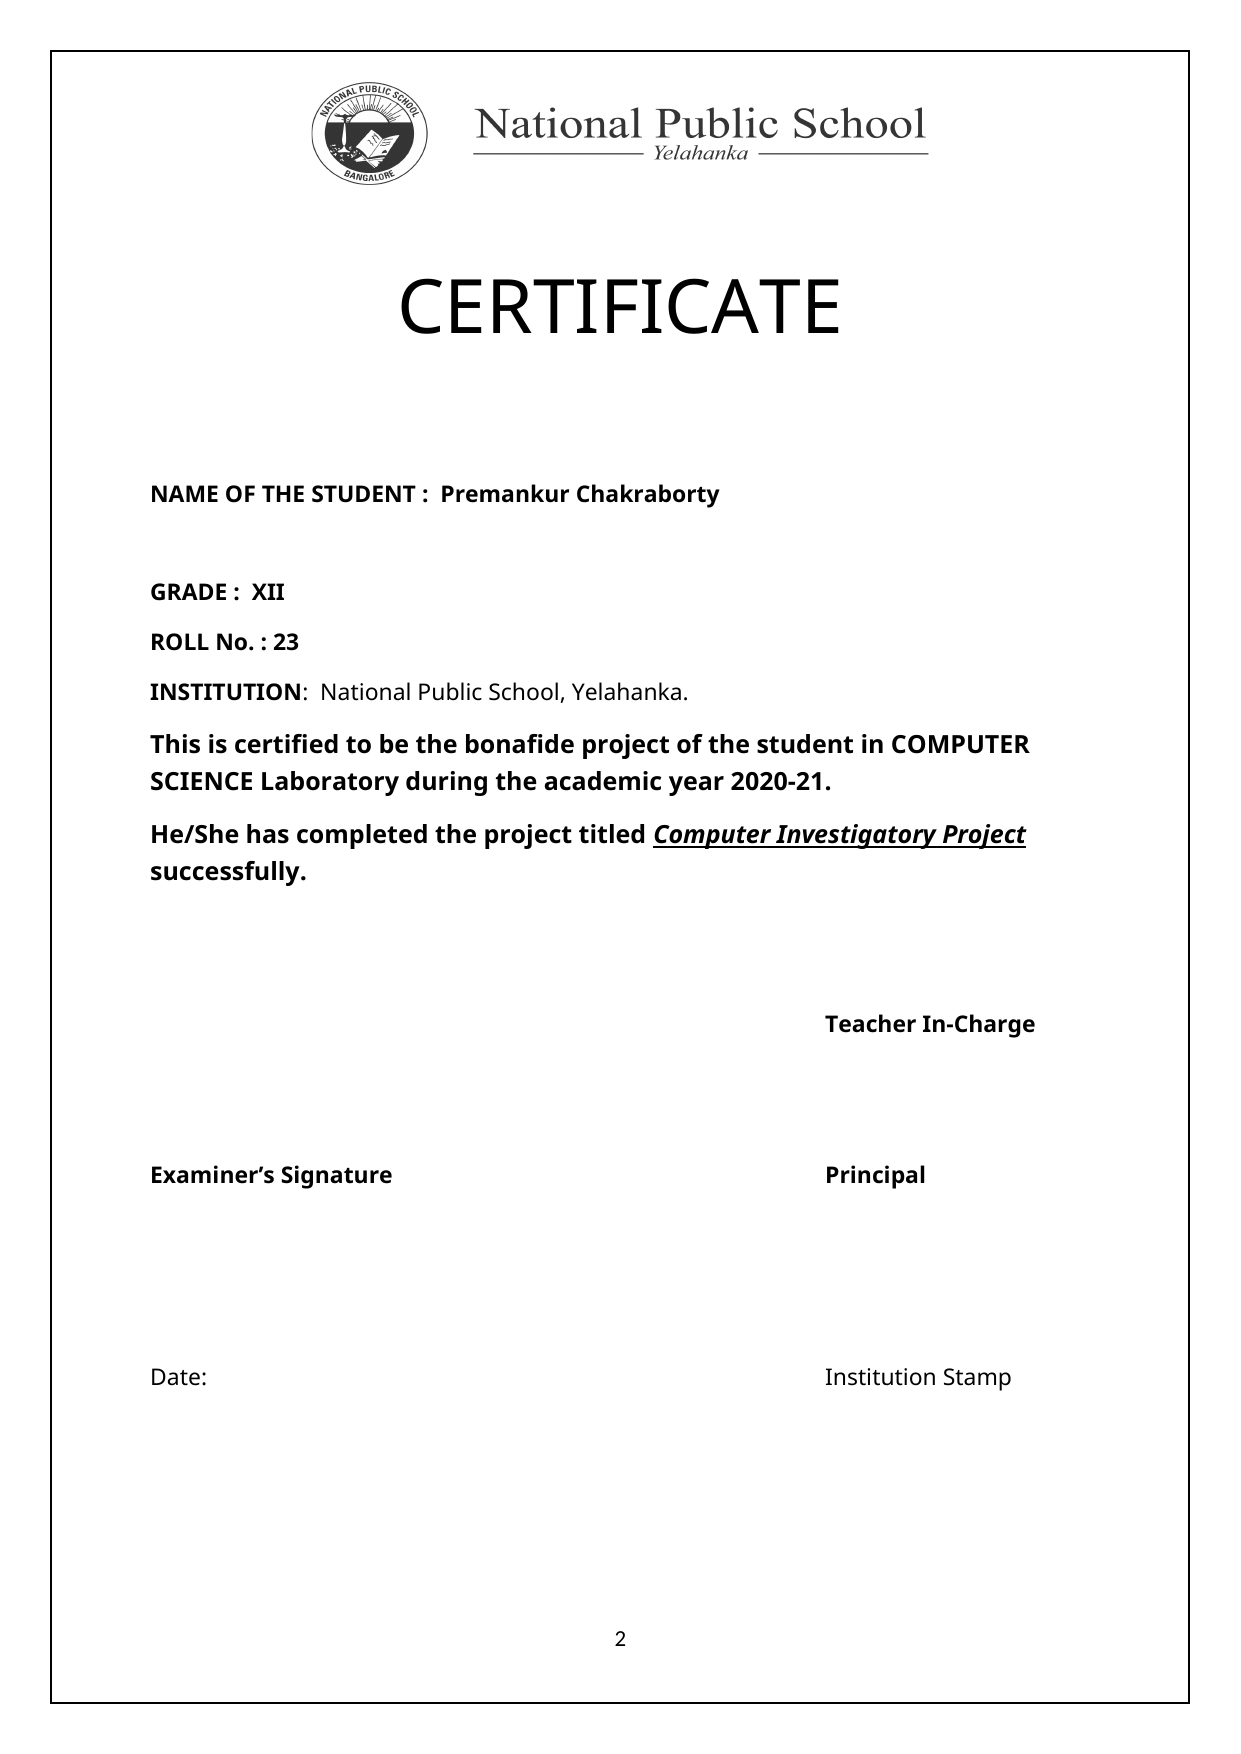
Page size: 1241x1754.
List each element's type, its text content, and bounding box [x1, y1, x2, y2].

text ROLL No. : 23 [150, 626, 1090, 657]
text This is certified to be the bonafide project of the student in COMPUTER SCIENCE Laboratory during the academic year 2020-21. [150, 727, 1090, 797]
text Teacher In-Charge [150, 1008, 1090, 1039]
text NAME OF THE STUDENT : Premankur Chakraborty [150, 478, 1090, 509]
text Date: Institution Stamp [150, 1361, 1090, 1392]
text Examiner’s Signature Principal [150, 1159, 1090, 1190]
text He/She has completed the project titled Computer Investigatory Project successfully. [150, 817, 1090, 888]
text INSTITUTION: National Public School, Yelahanka. [150, 676, 1090, 707]
text GRADE : XII [150, 575, 1090, 607]
